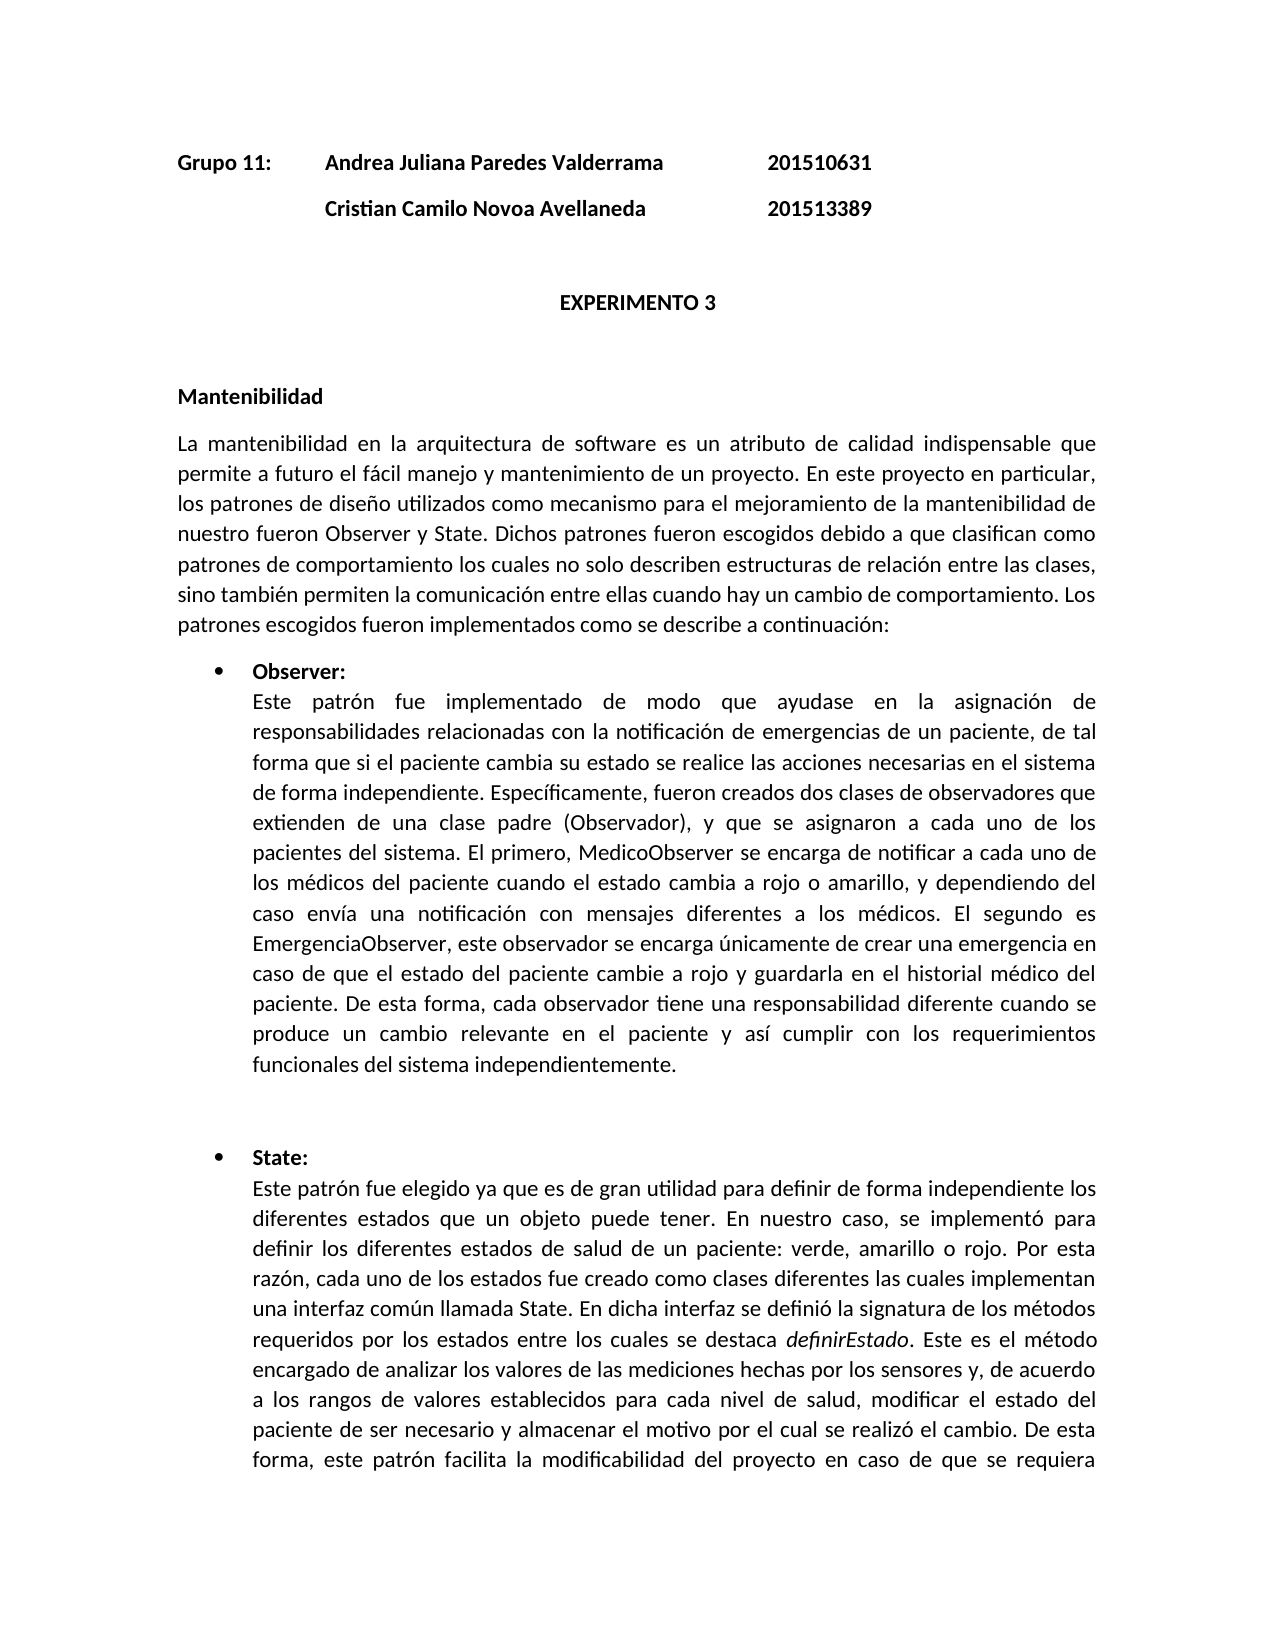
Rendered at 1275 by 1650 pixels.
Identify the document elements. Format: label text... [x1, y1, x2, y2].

list Este patrón fue implementado de modo que ayudase en la asignación de responsabilidades relacionadas con la notificación de emergencias de un paciente, de tal forma que si el paciente cambia su estado se realice las acciones necesarias en el sistema de forma independiente. Específicamente, fueron creados dos clases de observadores que extienden de una clase padre (Observador), y que se asignaron a cada uno de los pacientes del sistema. El primero, MedicoObserver se encarga de notificar a cada uno de los médicos del paciente cuando el estado cambia a rojo o amarillo, y dependiendo del caso envía una notificación con mensajes diferentes a los médicos. El segundo es EmergenciaObserver, este observador se encarga únicamente de crear una emergencia en caso de que el estado del paciente cambie a rojo y guardarla en el historial médico del paciente. De esta forma, cada observador tiene una responsabilidad diferente cuando se produce un cambio relevante en el paciente y así cumplir con los requerimientos funcionales del sistema independientemente. [252, 687, 1098, 1078]
text La mantenibilidad en la arquitectura de software es un atributo de calidad indispensable que permite a futuro el fácil manejo y mantenimiento de un proyecto. En este proyecto en particular, los patrones de diseño utilizados como mecanismo para el mejoramiento de la mantenibilidad de nuestro fueron Observer y State. Dichos patrones fueron escogidos debido a que clasifican como patrones de comportamiento los cuales no solo describen estructuras de relación entre las clases, sino también permiten la comunicación entre ellas cuando hay un cambio de comportamiento. Los patrones escogidos fueron implementados como se describe a continuación: [177, 429, 1098, 638]
text Grupo 11: Andrea Juliana Paredes Valderrama 201510631 [177, 148, 1098, 176]
text Mantenibilidad [177, 382, 1098, 410]
text EXPERIMENTO 3 [177, 288, 1098, 316]
text Cristian Camilo Novoa Avellaneda 201513389 [177, 194, 1098, 222]
list State: [215, 1143, 1098, 1171]
list Observer: [215, 657, 1098, 685]
